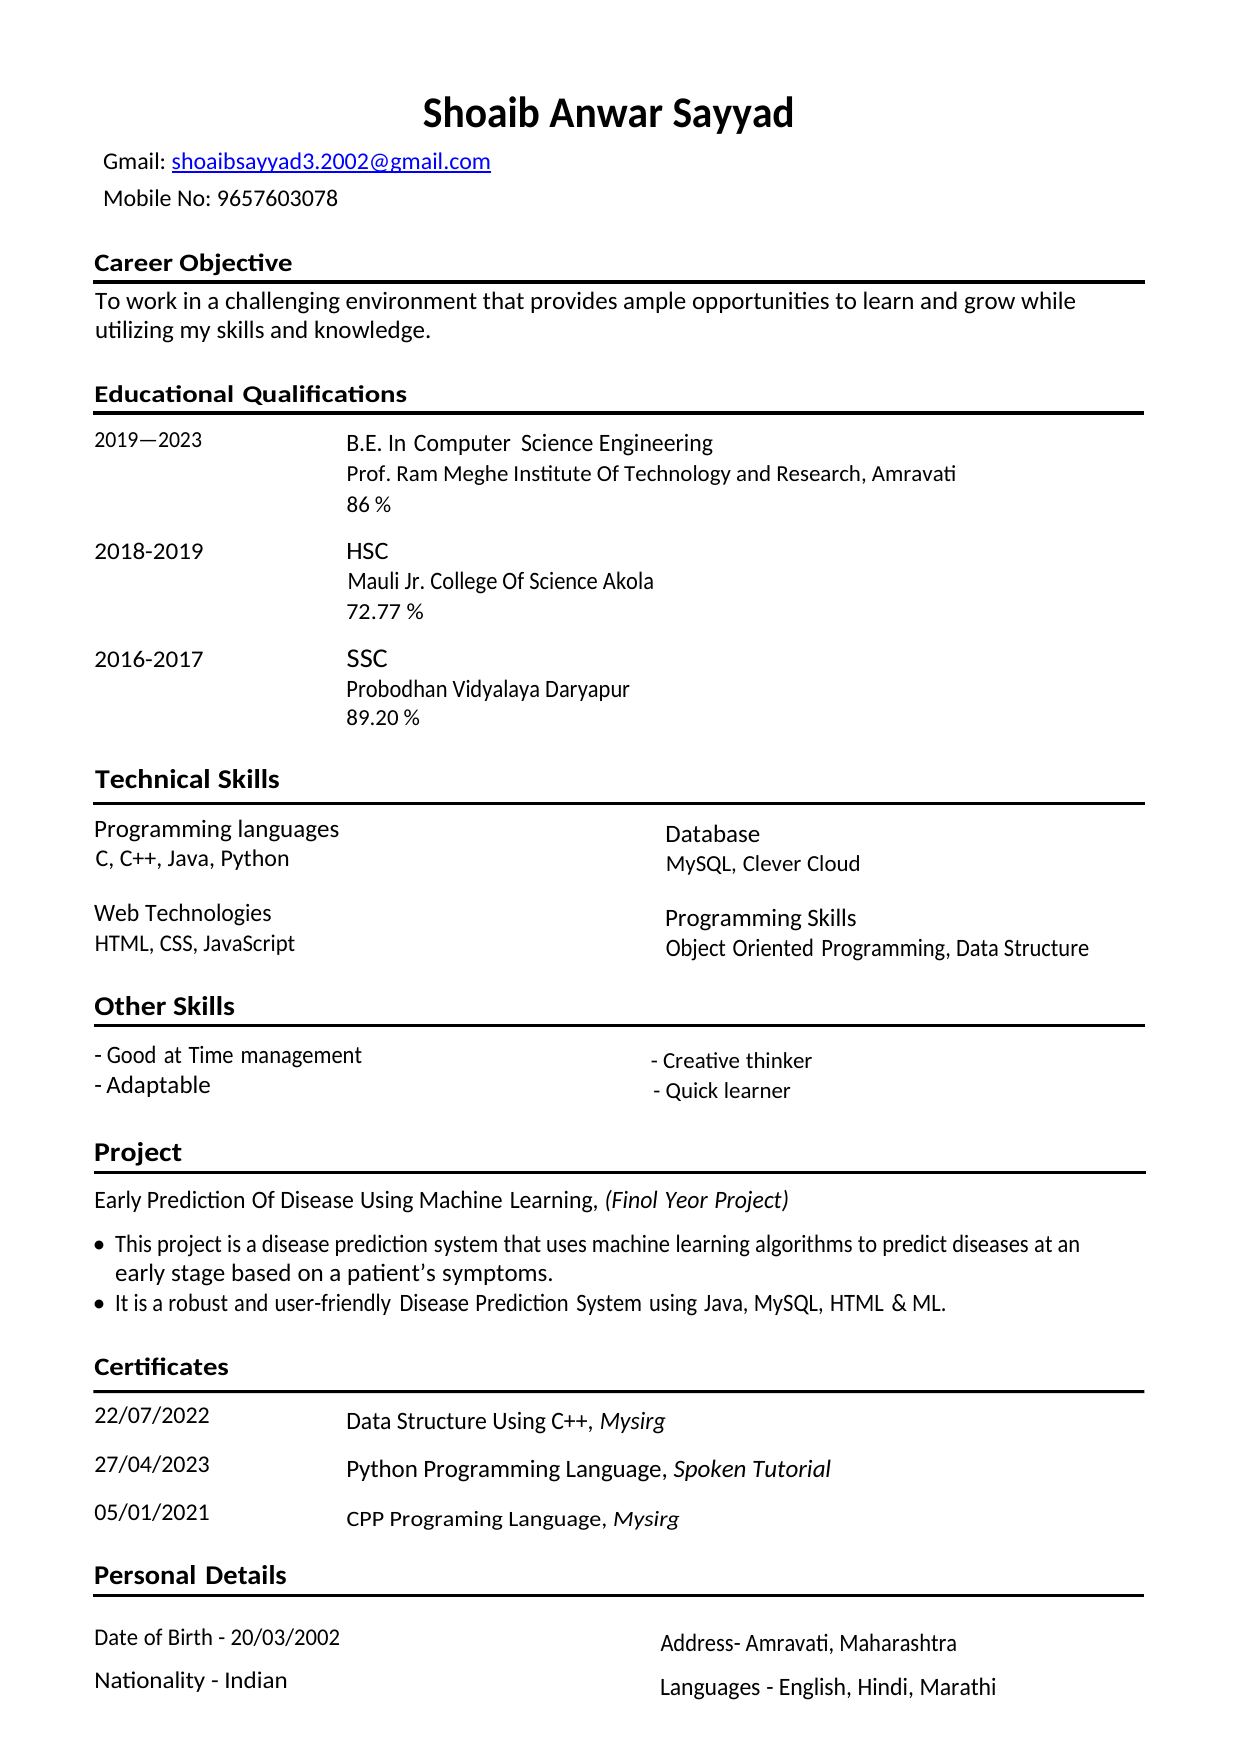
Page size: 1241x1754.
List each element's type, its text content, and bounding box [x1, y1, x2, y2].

text Data Structure Using C++, Mysirg [346, 1405, 1157, 1436]
text HTML, CSS, JavaScript [94, 928, 368, 957]
text Languages - English, Hindi, Marathi [660, 1671, 1157, 1701]
subtitle Technical Skills [95, 762, 368, 796]
text Early Prediction Of Disease Using Machine Learning, (Finol Yeor Project) [94, 1184, 1157, 1214]
text Mauli Jr. College Of Science Akola [347, 566, 1157, 596]
text B.E. In Computer Science Engineering [346, 427, 1157, 457]
list Creative thinker [651, 1046, 1157, 1074]
subtitle Personal Details [94, 1558, 342, 1591]
text MySQL, Clever Cloud [666, 849, 1157, 877]
list Quick learner [653, 1076, 1157, 1104]
subtitle Project [94, 1135, 1157, 1168]
text 22/07/2022 [94, 1400, 342, 1429]
text Gmail: shoaibsayyad3.2002@gmail.com [81, 146, 1157, 175]
text Prof. Ram Meghe Institute Of Technology and Research, Amravati [346, 459, 993, 487]
text 2019—2023 [94, 426, 207, 453]
text To work in a challenging environment that provides ample opportunities to learn and grow while utilizing my skills and knowledge. [95, 286, 1157, 344]
subtitle Other Skills [94, 989, 368, 1022]
list Adaptable [94, 1069, 368, 1099]
list It is a robust and user-friendly Disease Prediction System using Java, MySQL, HTML & ML. [93, 1288, 1157, 1318]
text Date of Birth - 20/03/2002 Nationality - Indian [94, 1622, 342, 1694]
text Programming languages [94, 813, 368, 843]
text CPP Programing Language, Mysirg [346, 1505, 1157, 1532]
text 05/01/2021 [94, 1497, 342, 1526]
text Web Technologies [94, 897, 368, 928]
text Educational Qualifications [94, 379, 1157, 408]
text Probodhan Vidyalaya Daryapur [346, 674, 727, 704]
text Database [665, 818, 1157, 848]
text 86 % [346, 490, 993, 518]
list Good at Time management [94, 1039, 368, 1069]
text C, C++, Java, Python [95, 843, 368, 873]
text 89.20 % [346, 704, 727, 731]
text Certificates [94, 1351, 342, 1381]
list This project is a disease prediction system that uses machine learning algorithms to predict diseases at an early stage based on a patient’s symptoms. [93, 1228, 1119, 1288]
text Python Programming Language, Spoken Tutorial [346, 1453, 1157, 1484]
text Address- Amravati, Maharashtra [660, 1627, 1157, 1657]
text 27/04/2023 [94, 1449, 342, 1478]
text Career Objective [94, 247, 1157, 278]
title Shoaib Anwar Sayyad [376, 85, 860, 138]
text 2016-2017 SSC [94, 642, 1157, 674]
text 2018-2019 HSC [94, 536, 1157, 566]
text Object Oriented Programming, Data Structure [666, 932, 1157, 962]
text Mobile No: 9657603078 [81, 183, 1157, 212]
text 72.77 % [346, 597, 1157, 625]
text Programming Skills [665, 902, 1157, 932]
